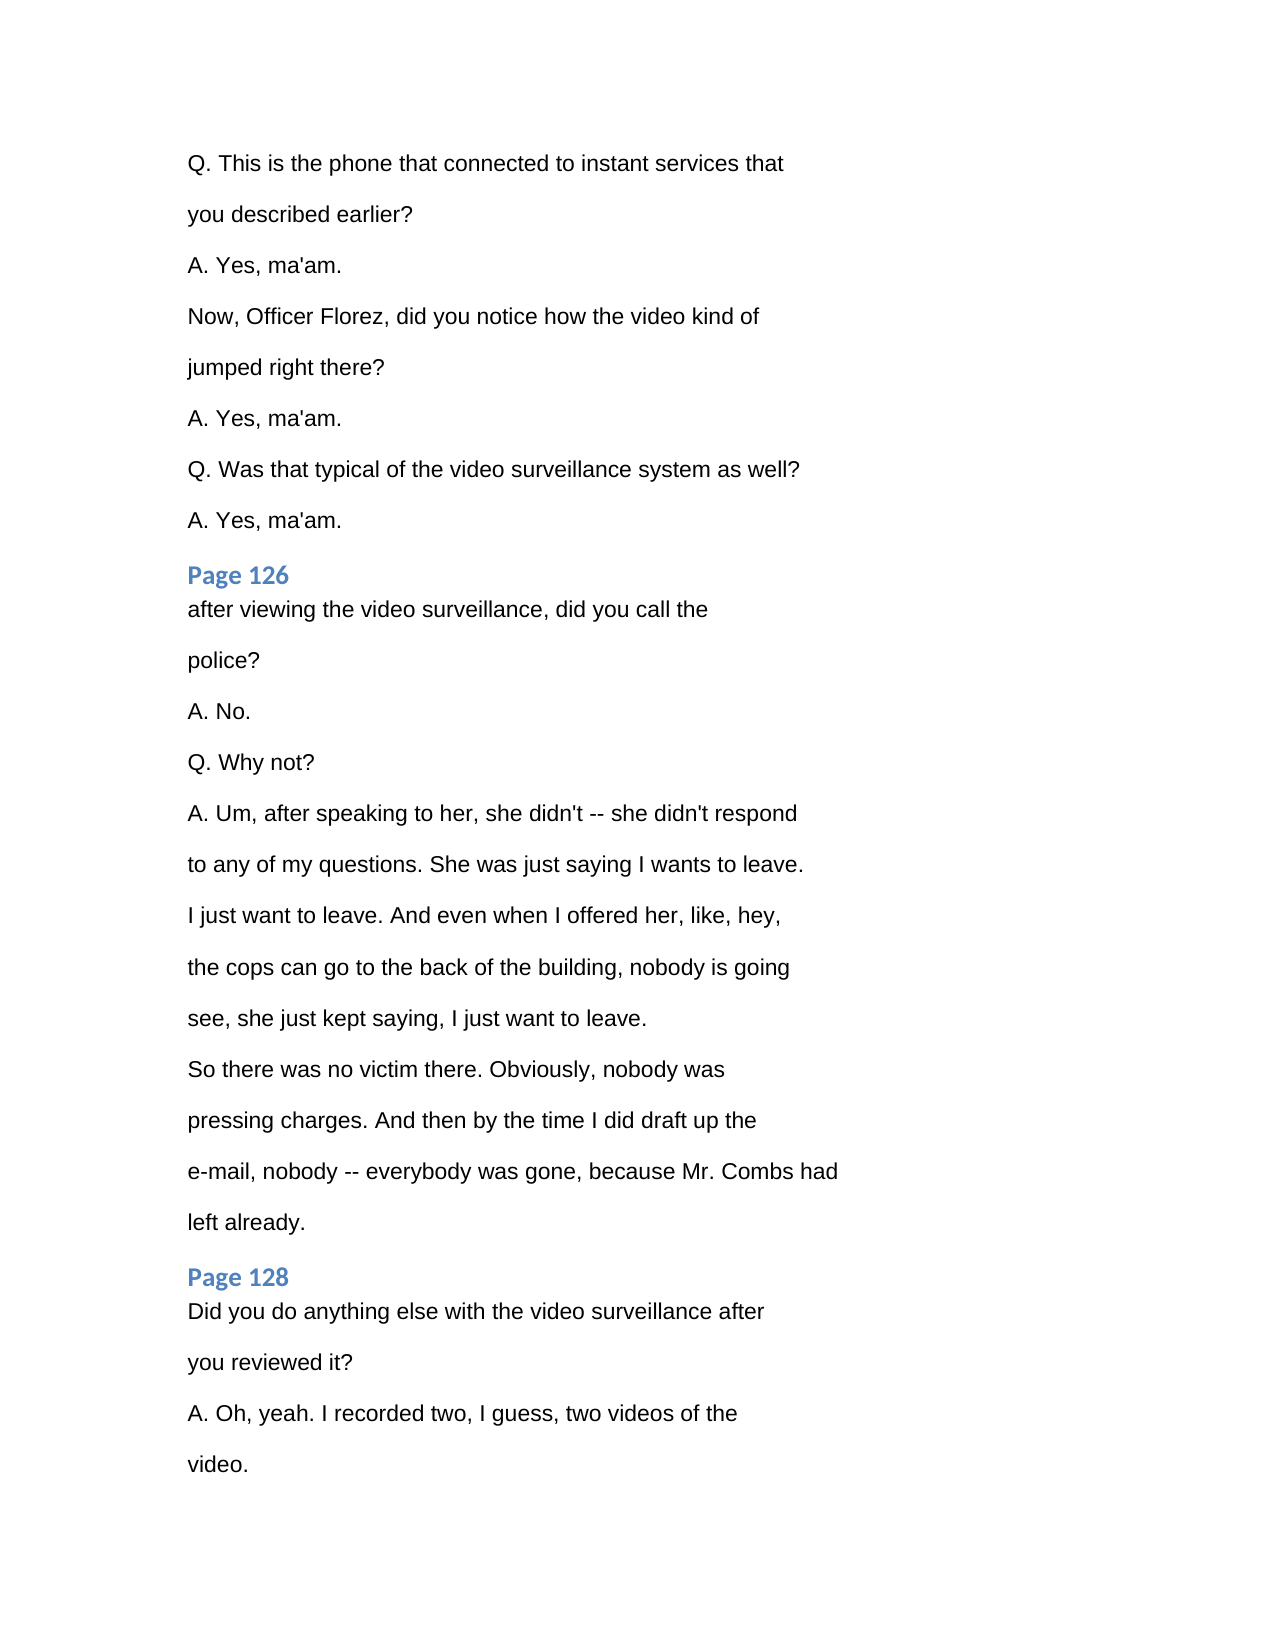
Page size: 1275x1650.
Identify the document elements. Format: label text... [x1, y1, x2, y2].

text So there was no victim there. Obviously, nobody was [187, 1056, 1087, 1082]
text after viewing the video surveillance, did you call the [187, 596, 1087, 623]
text A. Yes, ma'am. [187, 252, 1087, 278]
text to any of my questions. She was just saying I wants to leave. [187, 851, 1087, 878]
subtitle Page 126 [187, 558, 1087, 591]
text the cops can go to the back of the building, nobody is going [187, 953, 1087, 980]
text see, she just kept saying, I just want to leave. [187, 1004, 1087, 1031]
text Q. Was that typical of the video surveillance system as well? [187, 456, 1087, 483]
text A. No. [187, 698, 1087, 725]
text Now, Officer Florez, did you notice how the video kind of [187, 303, 1087, 329]
text left already. [187, 1209, 1087, 1235]
text A. Yes, ma'am. [187, 507, 1087, 534]
text video. [187, 1451, 1087, 1477]
text A. Um, after speaking to her, she didn't -- she didn't respond [187, 800, 1087, 827]
text I just want to leave. And even when I offered her, like, hey, [187, 902, 1087, 929]
text A. Oh, yeah. I recorded two, I guess, two videos of the [187, 1400, 1087, 1426]
text e-mail, nobody -- everybody was gone, because Mr. Combs had [187, 1158, 1087, 1184]
text Q. This is the phone that connected to instant services that [187, 150, 1087, 176]
text pressing charges. And then by the time I did draft up the [187, 1107, 1087, 1133]
text jumped right there? [187, 354, 1087, 381]
subtitle Page 128 [187, 1260, 1087, 1293]
text Q. Why not? [187, 749, 1087, 776]
text you reviewed it? [187, 1349, 1087, 1375]
text you described earlier? [187, 201, 1087, 227]
text A. Yes, ma'am. [187, 405, 1087, 432]
text Did you do anything else with the video surveillance after [187, 1298, 1087, 1324]
text police? [187, 647, 1087, 674]
